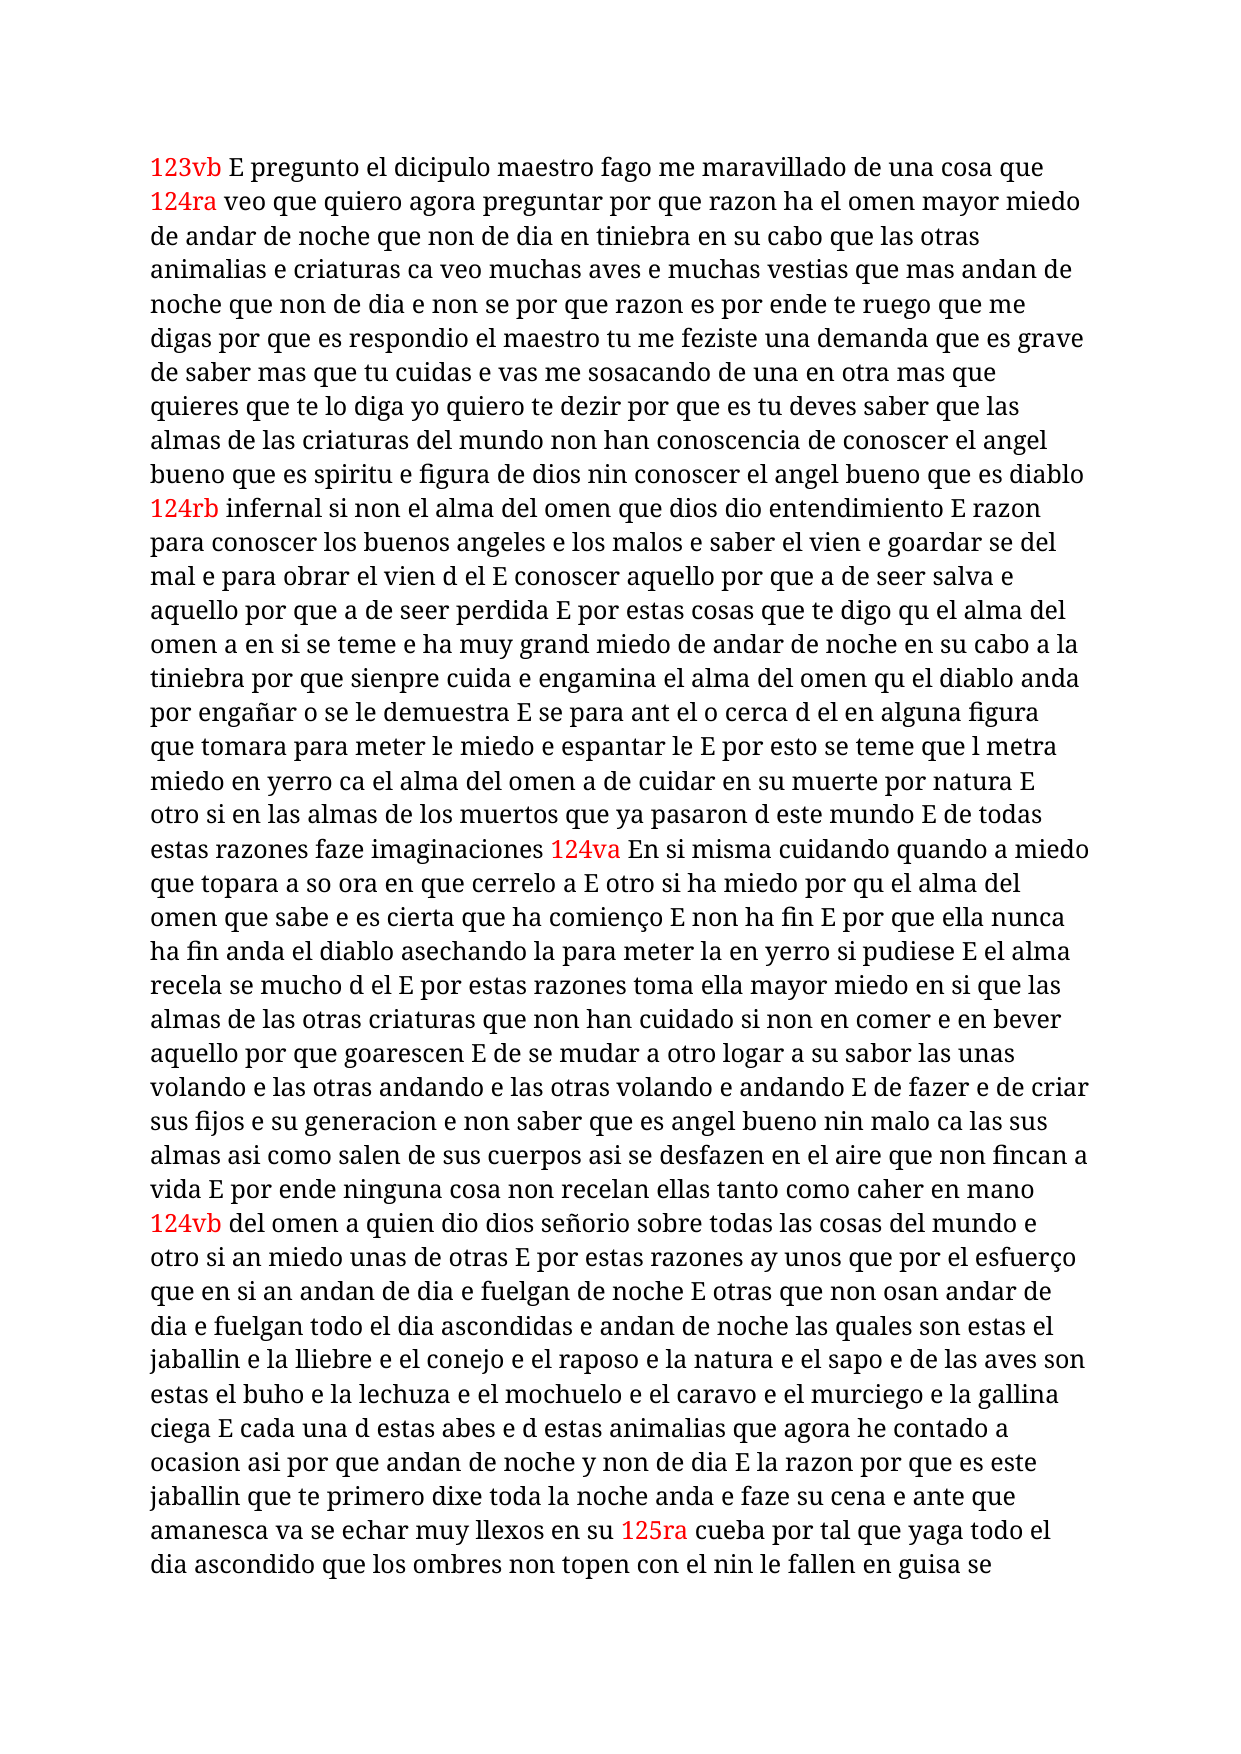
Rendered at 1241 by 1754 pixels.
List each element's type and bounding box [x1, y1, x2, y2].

text [150, 150, 1090, 1581]
